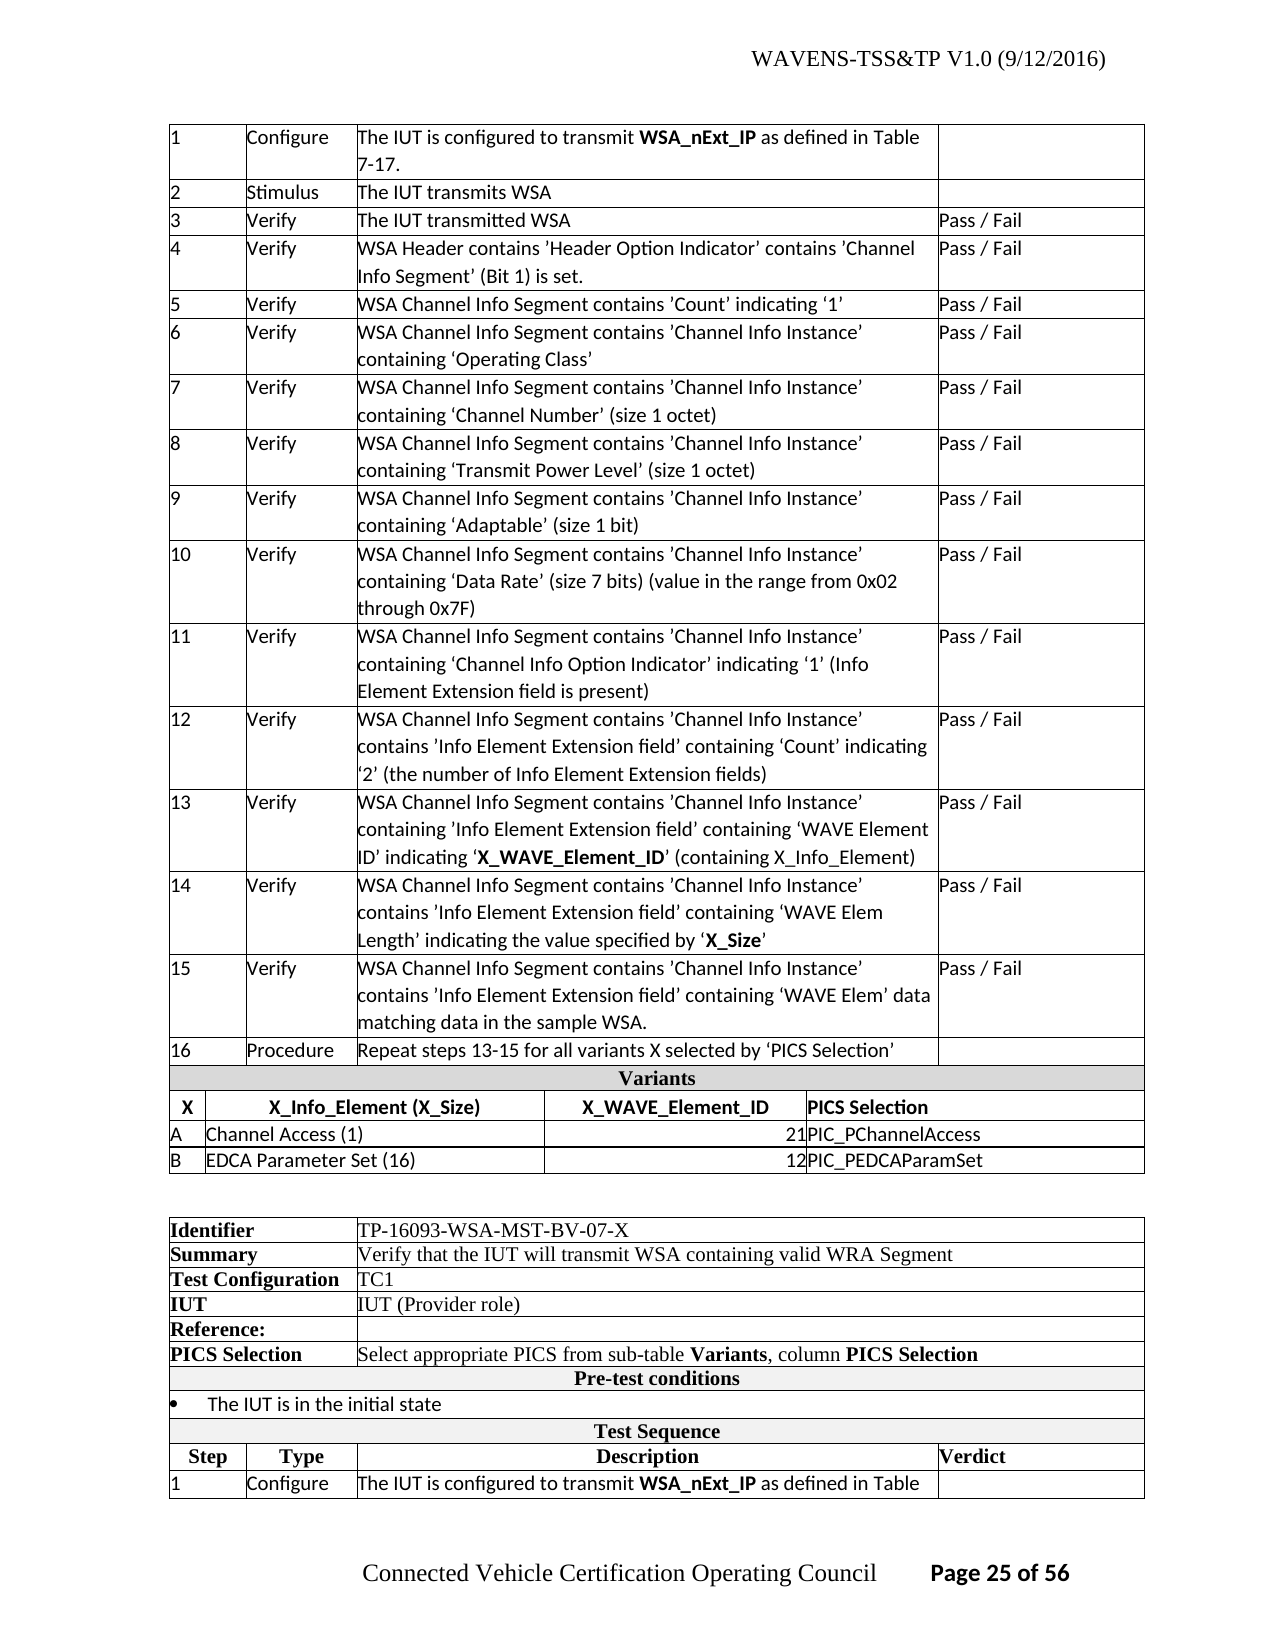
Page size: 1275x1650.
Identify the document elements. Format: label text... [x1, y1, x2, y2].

table_cell IUT (Provider role) [358, 1292, 1144, 1316]
table_header Identifier [170, 1218, 357, 1242]
table_cell PIC_PEDCAParamSet [807, 1148, 1144, 1173]
table_cell Select appropriate PICS from sub-table Variants, column PICS Selection [358, 1342, 1144, 1366]
table_cell Pass / Fail [939, 208, 1144, 235]
table_cell Verify [247, 541, 357, 623]
table_cell 21 [545, 1121, 806, 1146]
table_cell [358, 1471, 938, 1498]
table_cell Pre-test conditions [170, 1367, 1144, 1390]
table_cell Verify that the IUT will transmit WSA containing valid WRA Segment [358, 1243, 1144, 1266]
table_cell Pass / Fail [939, 291, 1144, 318]
table_cell 9 [170, 486, 246, 540]
table_cell [939, 180, 1144, 207]
table_cell 11 [170, 624, 246, 706]
table_cell 10 [170, 541, 246, 623]
table_cell EDCA Parameter Set (16) [206, 1148, 544, 1173]
table_cell Pass / Fail [939, 790, 1144, 871]
table_cell Reference: [170, 1317, 357, 1341]
table_cell 13 [170, 790, 246, 871]
table_cell IUT [170, 1292, 357, 1316]
table_cell Pass / Fail [939, 236, 1144, 290]
table_cell Procedure [247, 1038, 357, 1065]
table_cell Verify [247, 707, 357, 788]
table_cell Verify [247, 486, 357, 540]
table_cell WSA Channel Info Segment contains ’Channel Info Instance’ containing ‘Operating Class’ [358, 319, 938, 374]
table_cell [939, 125, 1144, 179]
table_cell A [170, 1121, 205, 1146]
table_cell Description [358, 1444, 938, 1470]
table_cell X [170, 1091, 205, 1120]
table_cell Verify [247, 430, 357, 484]
table_cell WSA Channel Info Segment contains ’Channel Info Instance’ containing ‘Channel Info Option Indicator’ indicating ‘1’ (Info Element Extension field is present) [358, 624, 938, 706]
table_cell WSA Channel Info Segment contains ’Channel Info Instance’ containing ‘Adaptable’ (size 1 bit) [358, 486, 938, 540]
table_cell Verify [247, 955, 357, 1037]
table_cell 1 [170, 1471, 246, 1498]
table_cell [939, 1038, 1144, 1065]
table_cell Pass / Fail [939, 872, 1144, 954]
table_cell [939, 1471, 1144, 1498]
table_cell WSA Channel Info Segment contains ’Channel Info Instance’ contains ’Info Element Extension field’ containing ‘Count’ indicating ‘2’ (the number of Info Element Extension fields) [358, 707, 938, 788]
table_cell [358, 1317, 1144, 1341]
table_cell Verify [247, 291, 357, 318]
table_cell 5 [170, 291, 246, 318]
table_cell WSA Header contains ’Header Option Indicator’ contains ’Channel Info Segment’ (Bit 1) is set. [358, 236, 938, 290]
table_cell WSA Channel Info Segment contains ’Channel Info Instance’ contains ’Info Element Extension field’ containing ‘WAVE Elem Length’ indicating the value specified by ‘X_Size’ [358, 872, 938, 954]
table_cell The IUT transmitted WSA [358, 208, 938, 235]
table_cell 15 [170, 955, 246, 1037]
table_cell WSA Channel Info Segment contains ’Channel Info Instance’ contains ’Info Element Extension field’ containing ‘WAVE Elem’ data matching data in the sample WSA. [358, 955, 938, 1037]
table_cell Step [170, 1444, 246, 1470]
table_cell Type [247, 1444, 357, 1470]
table_cell 12 [170, 707, 246, 788]
table_cell Verify [247, 375, 357, 429]
table_cell X_Info_Element (X_Size) [206, 1091, 544, 1120]
table_cell Variants [170, 1066, 1144, 1090]
table_cell PICS Selection [807, 1091, 1144, 1120]
table_cell B [170, 1148, 205, 1173]
table_cell 1 [170, 125, 246, 179]
table_cell Pass / Fail [939, 319, 1144, 374]
table_cell 7 [170, 375, 246, 429]
table_cell Summary [170, 1243, 357, 1266]
table_cell 8 [170, 430, 246, 484]
table_cell 3 [170, 208, 246, 235]
table_cell Pass / Fail [939, 430, 1144, 484]
table_cell TC1 [358, 1268, 1144, 1291]
table_cell Verify [247, 236, 357, 290]
table_cell WSA Channel Info Segment contains ’Channel Info Instance’ containing ‘Transmit Power Level’ (size 1 octet) [358, 430, 938, 484]
table_cell 4 [170, 236, 246, 290]
table_cell Configure [247, 1471, 357, 1498]
table_cell 6 [170, 319, 246, 374]
table_cell WSA Channel Info Segment contains ’Channel Info Instance’ containing ’Info Element Extension field’ containing ‘WAVE Element ID’ indicating ‘X_WAVE_Element_ID’ (containing X_Info_Element) [358, 790, 938, 871]
table_header TP-16093-WSA-MST-BV-07-X [358, 1218, 1144, 1242]
table_cell The IUT is in the initial state [170, 1391, 1144, 1418]
table_cell Test Configuration [170, 1268, 357, 1291]
table_cell WSA Channel Info Segment contains ’Channel Info Instance’ containing ‘Data Rate’ (size 7 bits) (value in the range from 0x02 through 0x7F) [358, 541, 938, 623]
table_cell Pass / Fail [939, 486, 1144, 540]
table_cell PICS Selection [170, 1342, 357, 1366]
table_cell 16 [170, 1038, 246, 1065]
table_cell 14 [170, 872, 246, 954]
table_cell The IUT transmits WSA [358, 180, 938, 207]
table_cell Configure [247, 125, 357, 179]
table_cell WSA Channel Info Segment contains ’Channel Info Instance’ containing ‘Channel Number’ (size 1 octet) [358, 375, 938, 429]
table_cell Verify [247, 872, 357, 954]
table_cell 2 [170, 180, 246, 207]
table_cell Verify [247, 790, 357, 871]
table_cell 12 [545, 1148, 806, 1173]
table_cell Pass / Fail [939, 375, 1144, 429]
table_cell Pass / Fail [939, 707, 1144, 788]
table_cell WSA Channel Info Segment contains ’Count’ indicating ‘1’ [358, 291, 938, 318]
table_cell Verify [247, 319, 357, 374]
table_cell X_WAVE_Element_ID [545, 1091, 806, 1120]
table_cell PIC_PChannelAccess [807, 1121, 1144, 1146]
table_cell Channel Access (1) [206, 1121, 544, 1146]
table_cell Pass / Fail [939, 541, 1144, 623]
table_cell Stimulus [247, 180, 357, 207]
table_cell Pass / Fail [939, 955, 1144, 1037]
table_cell Verify [247, 624, 357, 706]
table_cell Test Sequence [170, 1419, 1144, 1443]
table_cell Verdict [939, 1444, 1144, 1470]
table_cell Pass / Fail [939, 624, 1144, 706]
table_cell Verify [247, 208, 357, 235]
table_cell Repeat steps 13-15 for all variants X selected by ‘PICS Selection’ [358, 1038, 938, 1065]
